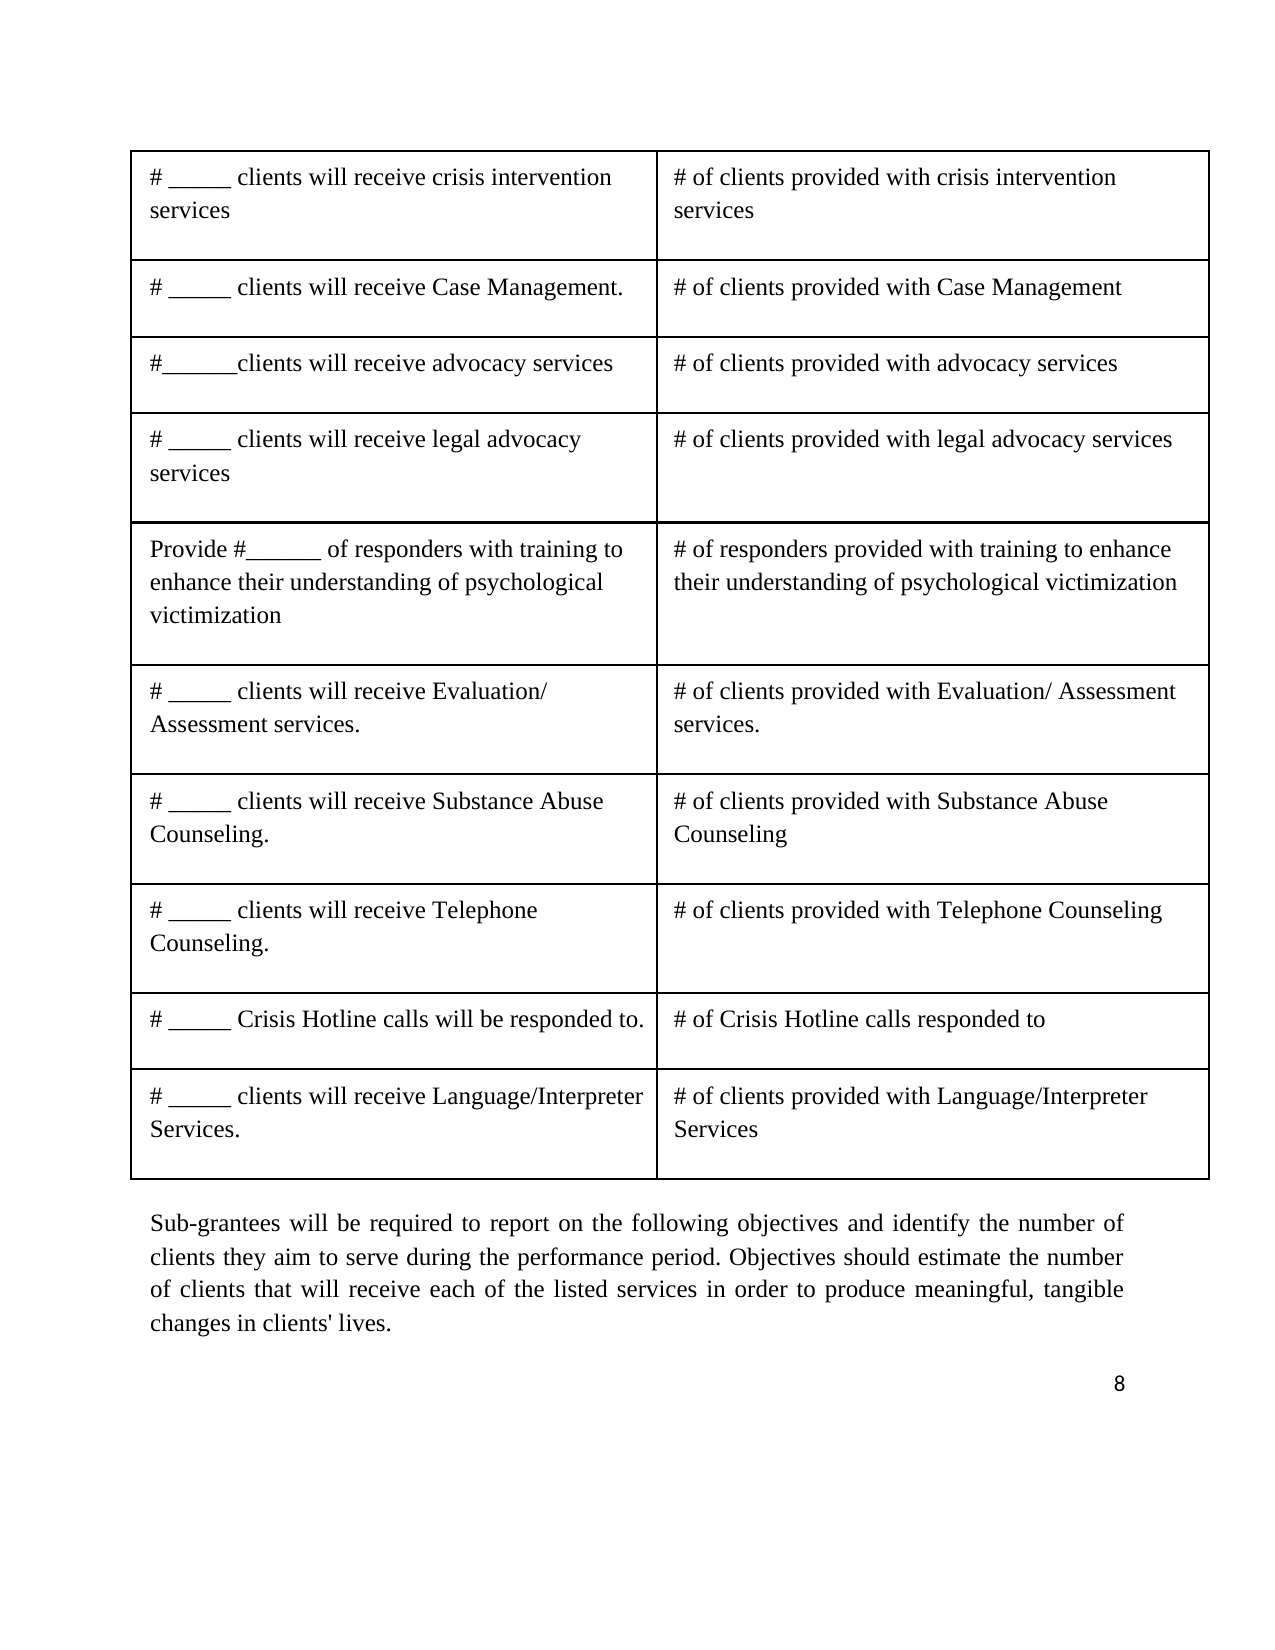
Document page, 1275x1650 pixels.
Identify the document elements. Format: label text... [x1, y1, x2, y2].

table_cell # of clients provided with Case Management [658, 261, 1208, 336]
table_cell # _____ clients will receive Case Management. [132, 261, 656, 336]
table_cell # of clients provided with Evaluation/ Assessment services. [658, 666, 1208, 773]
table_cell #______clients will receive advocacy services [132, 338, 656, 412]
table_cell # of clients provided with advocacy services [658, 338, 1208, 412]
table_cell # of clients provided with legal advocacy services [658, 414, 1208, 521]
table_cell Provide #______ of responders with training to enhance their understanding of psychological victimization [132, 524, 656, 664]
table_cell # _____ Crisis Hotline calls will be responded to. [132, 994, 656, 1068]
table_cell # _____ clients will receive legal advocacy services [132, 414, 656, 521]
table_cell # of Crisis Hotline calls responded to [658, 994, 1208, 1068]
table_cell # of clients provided with Language/Interpreter Services [658, 1070, 1208, 1178]
table_cell # _____ clients will receive crisis intervention services [132, 152, 656, 259]
text Sub-grantees will be required to report on the following objectives and identify the number of clients they aim to serve during the performance period. Objectives should estimate the number of clients that will receive each of the listed services in order to produce meaningful, tangible changes in clients' lives. [150, 1208, 1125, 1336]
table_cell # of clients provided with crisis intervention services [658, 152, 1208, 259]
table_cell # of clients provided with Substance Abuse Counseling [658, 775, 1208, 883]
table_cell # of clients provided with Telephone Counseling [658, 885, 1208, 992]
table_cell # _____ clients will receive Telephone Counseling. [132, 885, 656, 992]
table_cell # _____ clients will receive Evaluation/ Assessment services. [132, 666, 656, 773]
table_cell # of responders provided with training to enhance their understanding of psychological victimization [658, 524, 1208, 664]
table_cell # _____ clients will receive Substance Abuse Counseling. [132, 775, 656, 883]
table_cell # _____ clients will receive Language/Interpreter Services. [132, 1070, 656, 1178]
